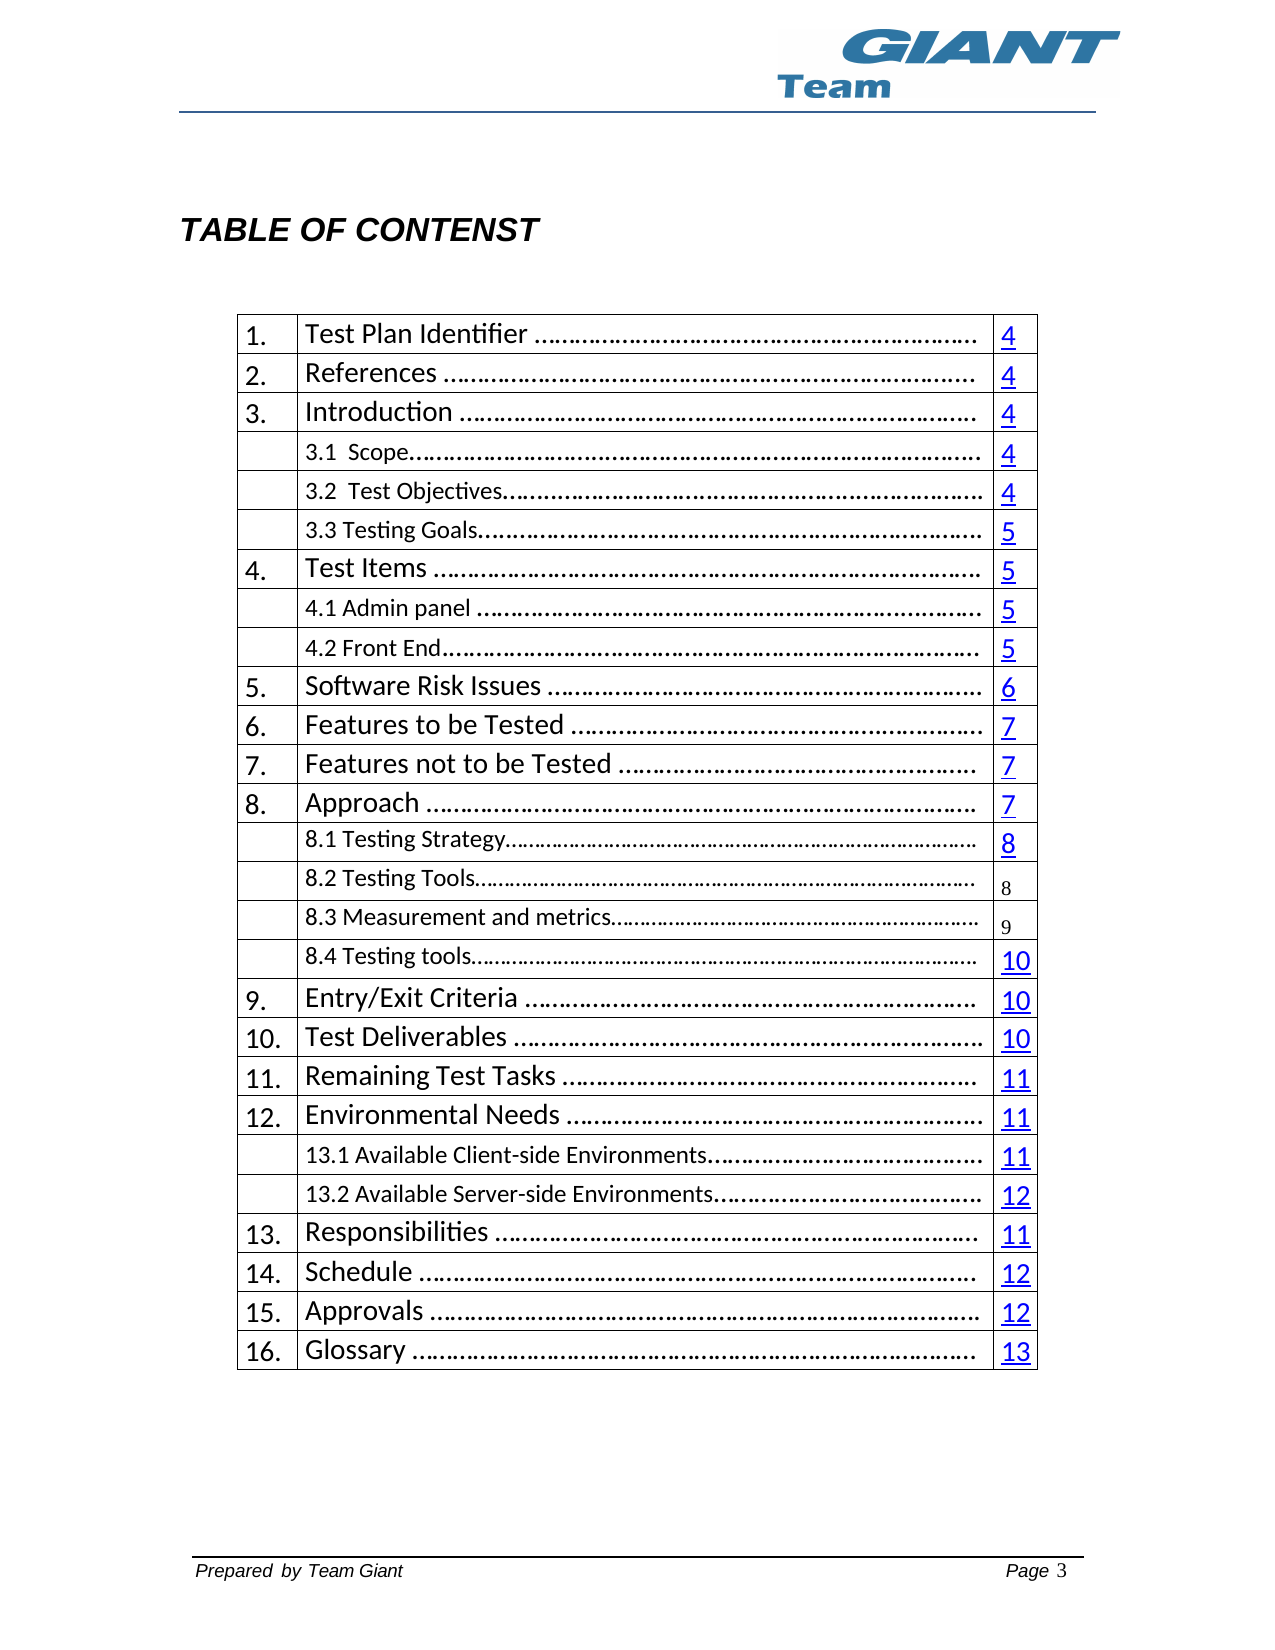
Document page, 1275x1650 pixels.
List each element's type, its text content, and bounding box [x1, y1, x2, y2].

table_cell [238, 628, 297, 666]
table_cell 3.1 Scope………………………..……………………………………………….. [298, 432, 993, 470]
table_cell [238, 510, 297, 548]
table_cell [238, 862, 297, 900]
table_cell Test Deliverables ……………………………………………………………. [298, 1018, 993, 1056]
table_cell 11 [994, 1057, 1037, 1095]
table_cell Schedule ……………………………………………………………………….. [298, 1253, 993, 1291]
table_cell [238, 1175, 297, 1212]
table_cell Responsibilities ……………………………………………………………… [298, 1214, 993, 1252]
table_cell 4 [994, 471, 1037, 509]
table_cell 8 [994, 862, 1037, 900]
table_cell [238, 901, 297, 939]
table_cell 12. [238, 1096, 297, 1134]
table_header 1. [238, 315, 297, 353]
table_cell Features not to be Tested …………………………………………….. [298, 745, 993, 783]
table_cell Approach ………………………………………………………………………. [298, 784, 993, 822]
table_cell Approvals ………………………………………………………………………. [298, 1292, 993, 1330]
table_cell 4 [994, 354, 1037, 392]
table_cell 4.1 Admin panel ………………………………………………………...……… [298, 589, 993, 627]
table_cell 11 [994, 1214, 1037, 1252]
table_cell [238, 589, 297, 627]
table_cell 5 [994, 510, 1037, 548]
table_cell Software Risk Issues ……………………………………………………….. [298, 667, 993, 705]
table_cell 16. [238, 1331, 297, 1369]
table_cell 8 [994, 823, 1037, 861]
picture [777, 29, 1121, 98]
table_cell 5 [994, 628, 1037, 666]
table_cell Environmental Needs …………………………………………………….. [298, 1096, 993, 1134]
table_cell 13 [994, 1331, 1037, 1369]
table_cell 7. [238, 745, 297, 783]
table_header Test Plan Identifier ………………………………………………………… [298, 315, 993, 353]
table_cell 13. [238, 1214, 297, 1252]
table_cell 4. [238, 550, 297, 587]
table_cell 9. [238, 979, 297, 1017]
table_cell 10 [994, 979, 1037, 1017]
table_cell 12 [994, 1292, 1037, 1330]
table_cell 11. [238, 1057, 297, 1095]
table_cell Test Items ………………………………………………………………………. [298, 550, 993, 587]
table_cell 13.2 Available Server-side Environments…………………………………. [298, 1175, 993, 1212]
table_cell [238, 823, 297, 861]
table_cell 8. [238, 784, 297, 822]
table_cell 11 [994, 1135, 1037, 1173]
table_cell 3.2 Test Objectives……..…………………..………….……..………………. [298, 471, 993, 509]
table_cell Glossary ………………………………………………………………………… [298, 1331, 993, 1369]
table_cell 8.1 Testing Strategy………………………………………………………………………. [298, 823, 993, 861]
table_cell 8.2 Testing Tools…………………………………………………………………………… [298, 862, 993, 900]
table_cell [238, 471, 297, 509]
table_cell 6 [994, 667, 1037, 705]
table_cell [238, 1135, 297, 1173]
table_cell Introduction ………………………………………………………………….. [298, 393, 993, 431]
text TABLE OF CONTENST [179, 209, 1096, 248]
table_cell 3.3 Testing Goals…..……………………………………………………………. [298, 510, 993, 548]
table_cell 15. [238, 1292, 297, 1330]
table_cell 4.2 Front End.………………….………………………………………………… [298, 628, 993, 666]
table_cell 7 [994, 745, 1037, 783]
table_cell 12 [994, 1175, 1037, 1212]
table_cell 5 [994, 589, 1037, 627]
table_cell [238, 432, 297, 470]
table_cell 10. [238, 1018, 297, 1056]
table_header 4 [994, 315, 1037, 353]
table_cell 8.3 Measurement and metrics………………………………………………………. [298, 901, 993, 939]
table_cell 9 [994, 901, 1037, 939]
table_cell 10 [994, 1018, 1037, 1056]
table_cell 13.1 Available Client-side Environments………………………………….. [298, 1135, 993, 1173]
table_cell Entry/Exit Criteria …………………………………………………………. [298, 979, 993, 1017]
table_cell 11 [994, 1096, 1037, 1134]
table_cell 10 [994, 940, 1037, 978]
table_cell 12 [994, 1253, 1037, 1291]
table_cell Remaining Test Tasks …………………………………………………….. [298, 1057, 993, 1095]
table_cell 4 [994, 393, 1037, 431]
table_cell 7 [994, 706, 1037, 744]
table_cell 3. [238, 393, 297, 431]
table_cell 14. [238, 1253, 297, 1291]
table_cell 7 [994, 784, 1037, 822]
table_cell Features to be Tested ……………………………………….…………… [298, 706, 993, 744]
table_cell 5. [238, 667, 297, 705]
table_cell 6. [238, 706, 297, 744]
table_cell 8.4 Testing tools……………………………………………………………………………. [298, 940, 993, 978]
table_cell 4 [994, 432, 1037, 470]
table_cell References ………………………………………………………………….... [298, 354, 993, 392]
table_cell 2. [238, 354, 297, 392]
table_cell [238, 940, 297, 978]
table_cell 5 [994, 550, 1037, 587]
